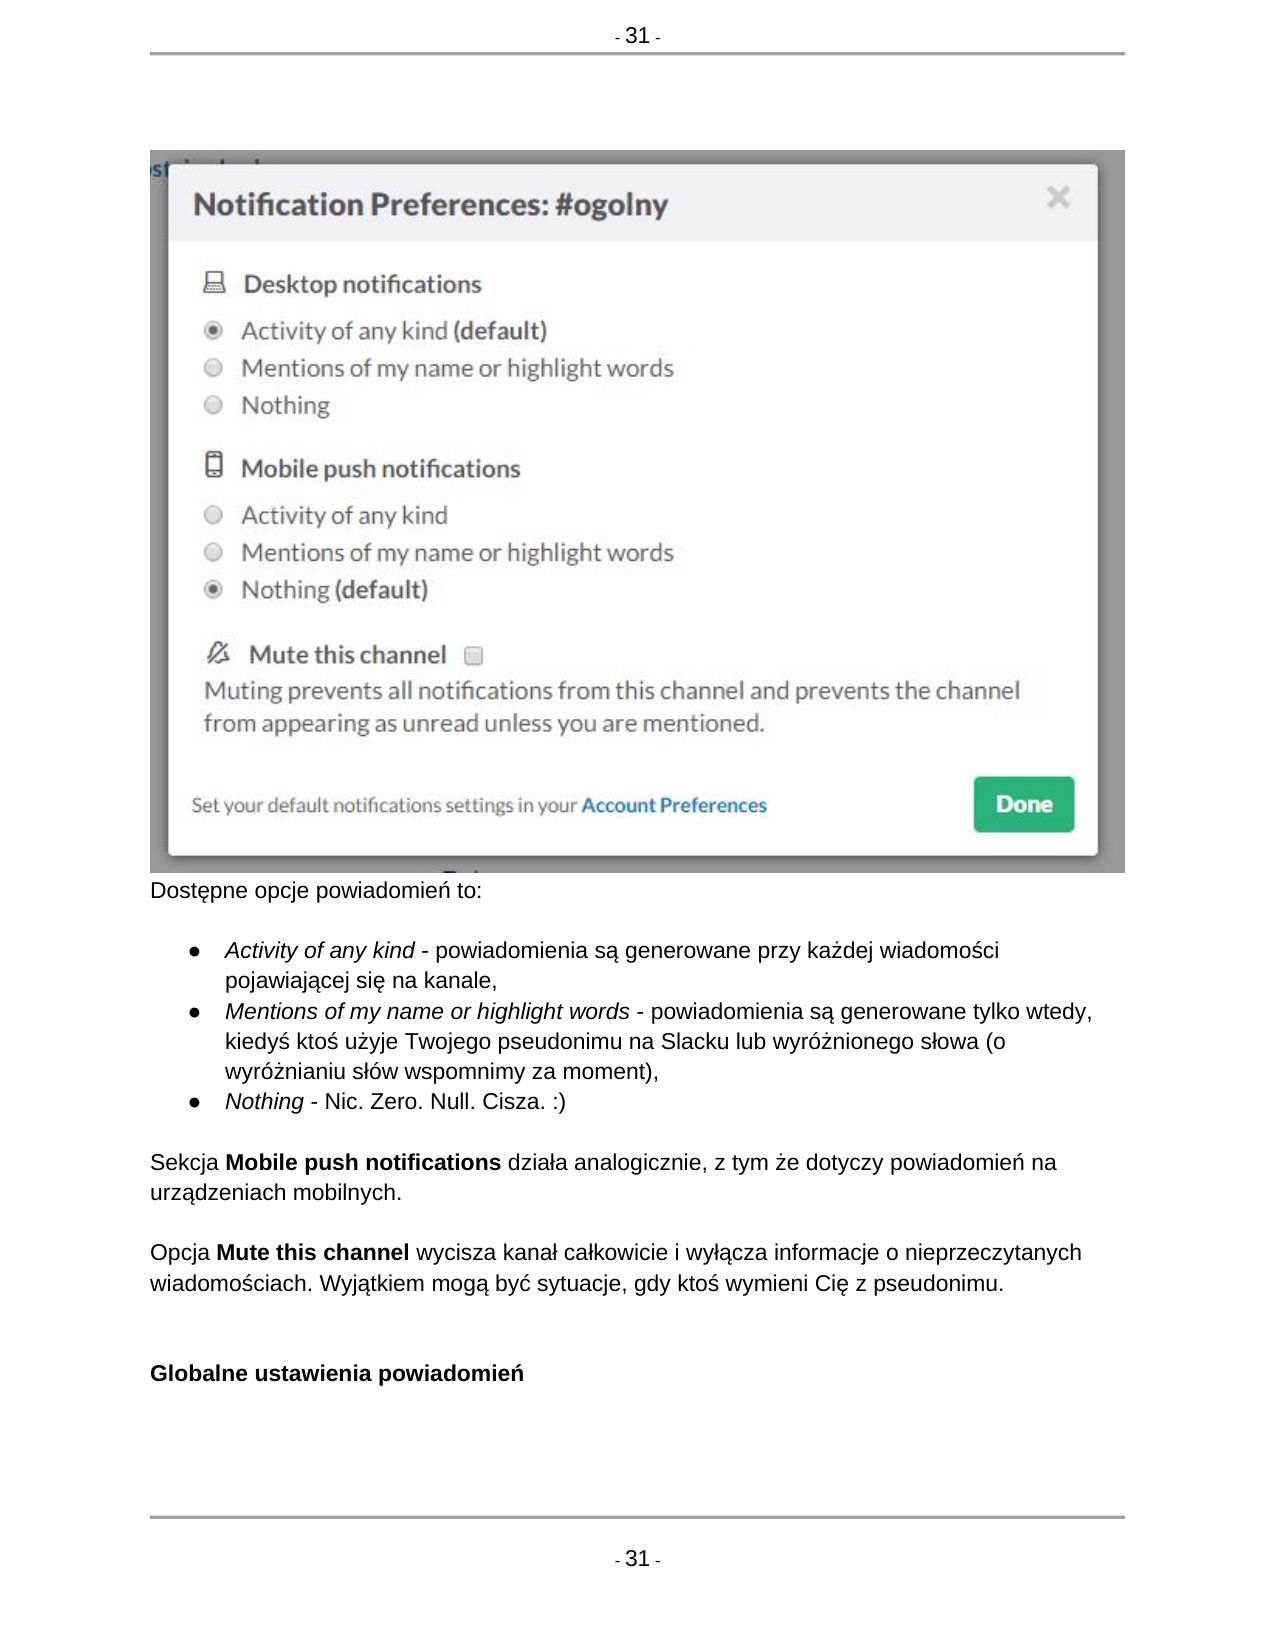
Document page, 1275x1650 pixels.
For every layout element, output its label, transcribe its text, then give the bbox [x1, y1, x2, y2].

list Nothing - Nic. Zero. Null. Cisza. :) [187, 1088, 1125, 1114]
picture [150, 150, 1125, 873]
list Mentions of my name or highlight words - powiadomienia są generowane tylko wtedy, kiedyś ktoś użyje Twojego pseudonimu na Slacku lub wyróżnionego słowa (o wyróżnianiu słów wspomnimy za moment), [187, 998, 1125, 1084]
text Opcja Mute this channel wycisza kanał całkowicie i wyłącza informacje o nieprzeczytanych wiadomościach. Wyjątkiem mogą być sytuacje, gdy ktoś wymieni Cię z pseudonimu. [150, 1239, 1125, 1296]
text Dostępne opcje powiadomień to: [150, 877, 1125, 903]
text Globalne ustawienia powiadomień [150, 1360, 1125, 1386]
text Sekcja Mobile push notifications działa analogicznie, z tym że dotyczy powiadomień na urządzeniach mobilnych. [150, 1149, 1125, 1205]
list Activity of any kind - powiadomienia są generowane przy każdej wiadomości pojawiającej się na kanale, [187, 937, 1125, 994]
